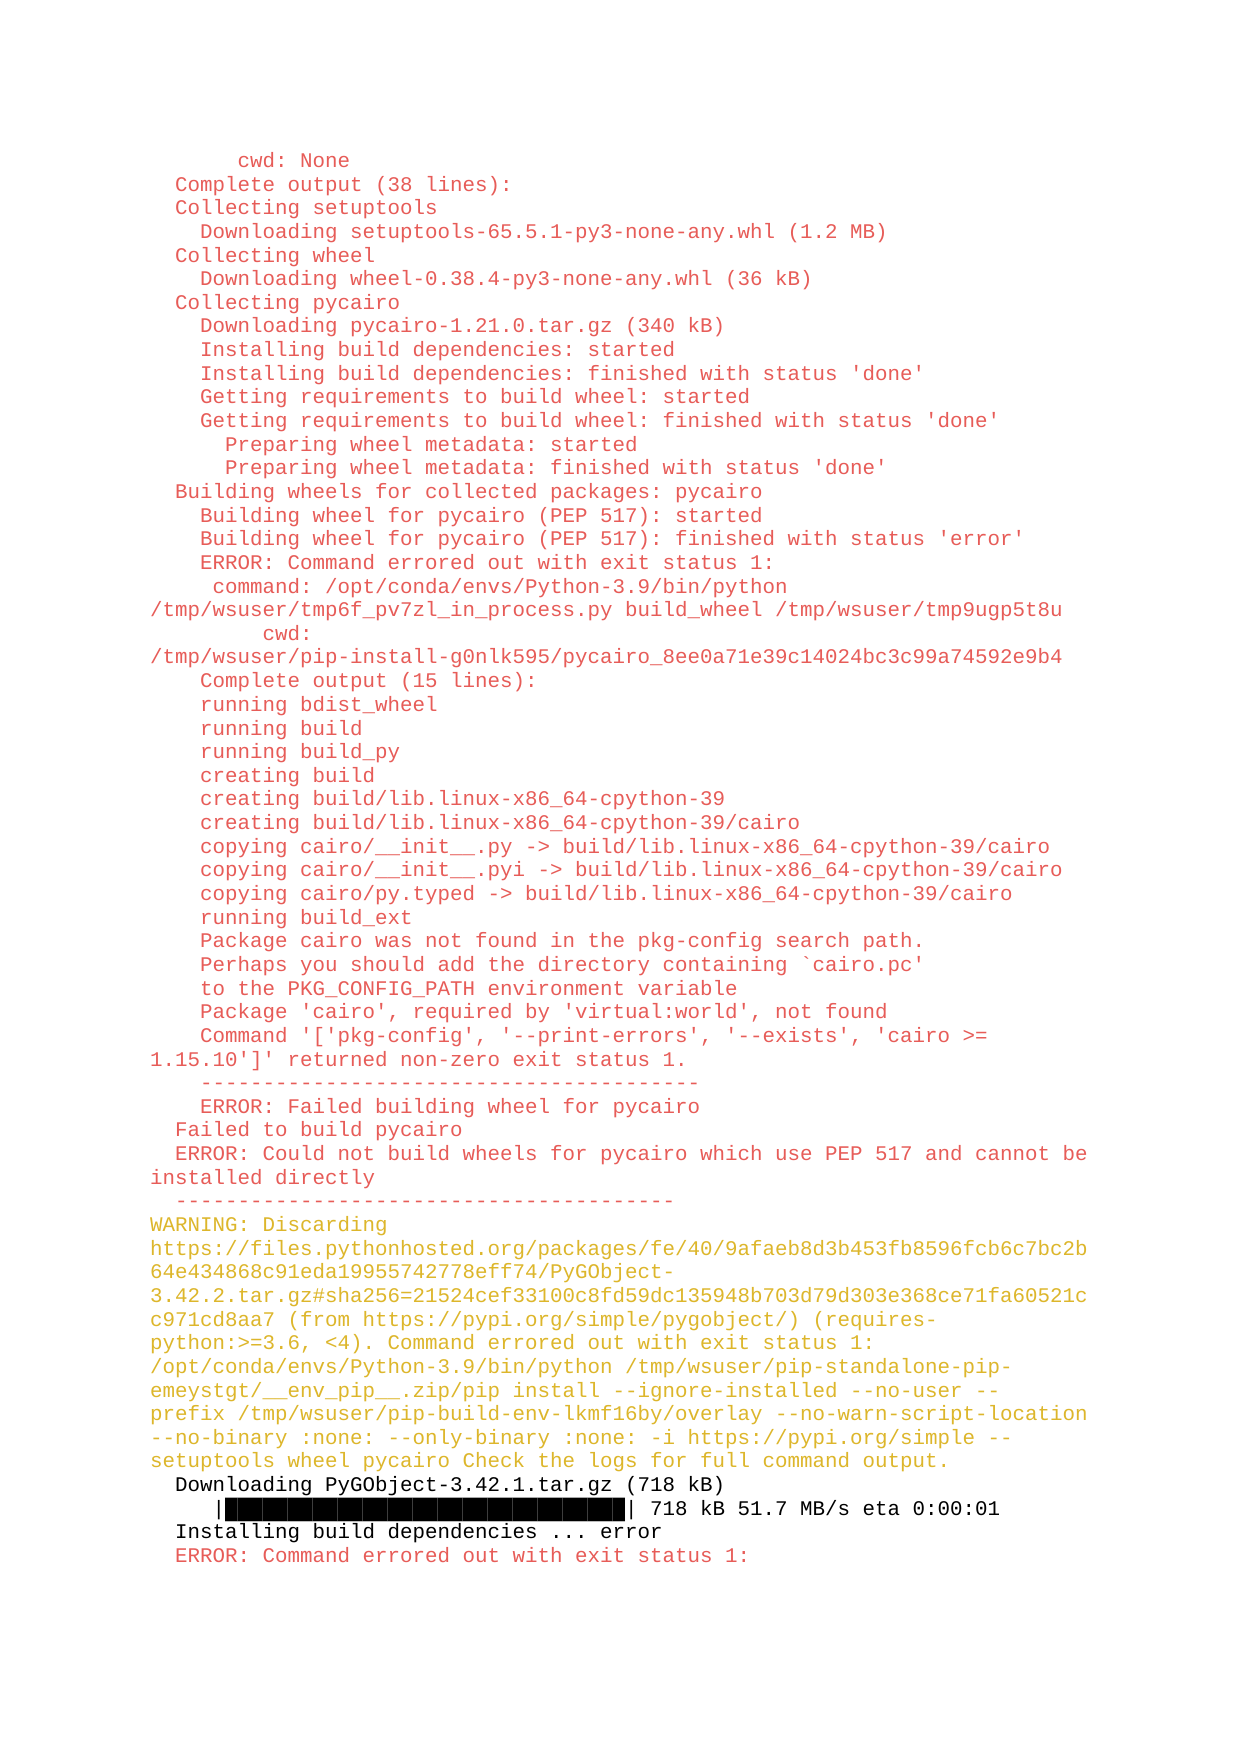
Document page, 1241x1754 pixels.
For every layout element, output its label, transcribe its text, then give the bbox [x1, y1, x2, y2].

text Perhaps you should add the directory containing `cairo.pc' [150, 954, 1090, 978]
text Preparing wheel metadata: finished with status 'done' [150, 457, 1090, 481]
text running build_ext [150, 907, 1090, 930]
text creating build/lib.linux-x86_64-cpython-39 [150, 788, 1090, 812]
text copying cairo/__init__.py -> build/lib.linux-x86_64-cpython-39/cairo [150, 836, 1090, 859]
text Collecting setuptools [150, 197, 1090, 221]
text Installing build dependencies: finished with status 'done' [150, 363, 1090, 386]
text command: /opt/conda/envs/Python-3.9/bin/python /tmp/wsuser/tmp6f_pv7zl_in_process.py build_wheel /tmp/wsuser/tmp9ugp5t8u [150, 576, 1090, 623]
text Complete output (15 lines): [150, 670, 1090, 694]
text ERROR: Command errored out with exit status 1: [150, 552, 1090, 576]
text |████████████████████████████████| 718 kB 51.7 MB/s eta 0:00:01 [625, 1498, 1090, 1521]
text Complete output (38 lines): [150, 174, 1090, 197]
text Downloading pycairo-1.21.0.tar.gz (340 kB) [150, 316, 1090, 339]
text ---------------------------------------- [150, 1190, 1090, 1214]
text Failed to build pycairo [150, 1119, 1090, 1143]
text Downloading PyGObject-3.42.1.tar.gz (718 kB) [150, 1474, 1090, 1498]
text running build_py [150, 741, 1090, 765]
text Package 'cairo', required by 'virtual:world', not found [150, 1001, 1090, 1025]
text creating build [150, 765, 1090, 788]
text running bdist_wheel [150, 694, 1090, 717]
text ---------------------------------------- [150, 1072, 1090, 1096]
text Collecting wheel [150, 244, 1090, 268]
text creating build/lib.linux-x86_64-cpython-39/cairo [150, 812, 1090, 836]
text Package cairo was not found in the pkg-config search path. [150, 930, 1090, 954]
text ERROR: Command errored out with exit status 1: [150, 1545, 1090, 1569]
text Downloading wheel-0.38.4-py3-none-any.whl (36 kB) [150, 268, 1090, 292]
text running build [150, 717, 1090, 741]
text to the PKG_CONFIG_PATH environment variable [150, 978, 1090, 1001]
text Getting requirements to build wheel: finished with status 'done' [150, 410, 1090, 434]
text Installing build dependencies ... error [150, 1521, 1090, 1545]
text Preparing wheel metadata: started [150, 434, 1090, 457]
text Collecting pycairo [150, 292, 1090, 316]
text Getting requirements to build wheel: started [150, 386, 1090, 410]
text copying cairo/__init__.pyi -> build/lib.linux-x86_64-cpython-39/cairo [150, 859, 1090, 883]
text cwd: /tmp/wsuser/pip-install-g0nlk595/pycairo_8ee0a71e39c14024bc3c99a74592e9b4 [150, 623, 1090, 670]
text copying cairo/py.typed -> build/lib.linux-x86_64-cpython-39/cairo [150, 883, 1090, 907]
text Building wheel for pycairo (PEP 517): finished with status 'error' [150, 528, 1090, 552]
text cwd: None [150, 150, 1090, 174]
text ERROR: Failed building wheel for pycairo [150, 1096, 1090, 1119]
text Command '['pkg-config', '--print-errors', '--exists', 'cairo >= 1.15.10']' returned non-zero exit status 1. [150, 1025, 1090, 1072]
text Installing build dependencies: started [150, 339, 1090, 363]
text Building wheel for pycairo (PEP 517): started [150, 505, 1090, 528]
text Building wheels for collected packages: pycairo [150, 481, 1090, 505]
text ERROR: Could not build wheels for pycairo which use PEP 517 and cannot be installed directly [150, 1143, 1090, 1190]
text WARNING: Discarding https://files.pythonhosted.org/packages/fe/40/9afaeb8d3b453fb8596fcb6c7bc2b64e434868c91eda19955742778eff74/PyGObject-3.42.2.tar.gz#sha256=21524cef33100c8fd59dc135948b703d79d303e368ce71fa60521cc971cd8aa7 (from https://pypi.org/simple/pygobject/) (requires-python:>=3.6, <4). Command errored out with exit status 1: /opt/conda/envs/Python-3.9/bin/python /tmp/wsuser/pip-standalone-pip-emeystgt/__env_pip__.zip/pip install --ignore-installed --no-user --prefix /tmp/wsuser/pip-build-env-lkmf16by/overlay --no-warn-script-location --no-binary :none: --only-binary :none: -i https://pypi.org/simple -- setuptools wheel pycairo Check the logs for full command output. [150, 1214, 1090, 1474]
text Downloading setuptools-65.5.1-py3-none-any.whl (1.2 MB) [150, 221, 1090, 244]
